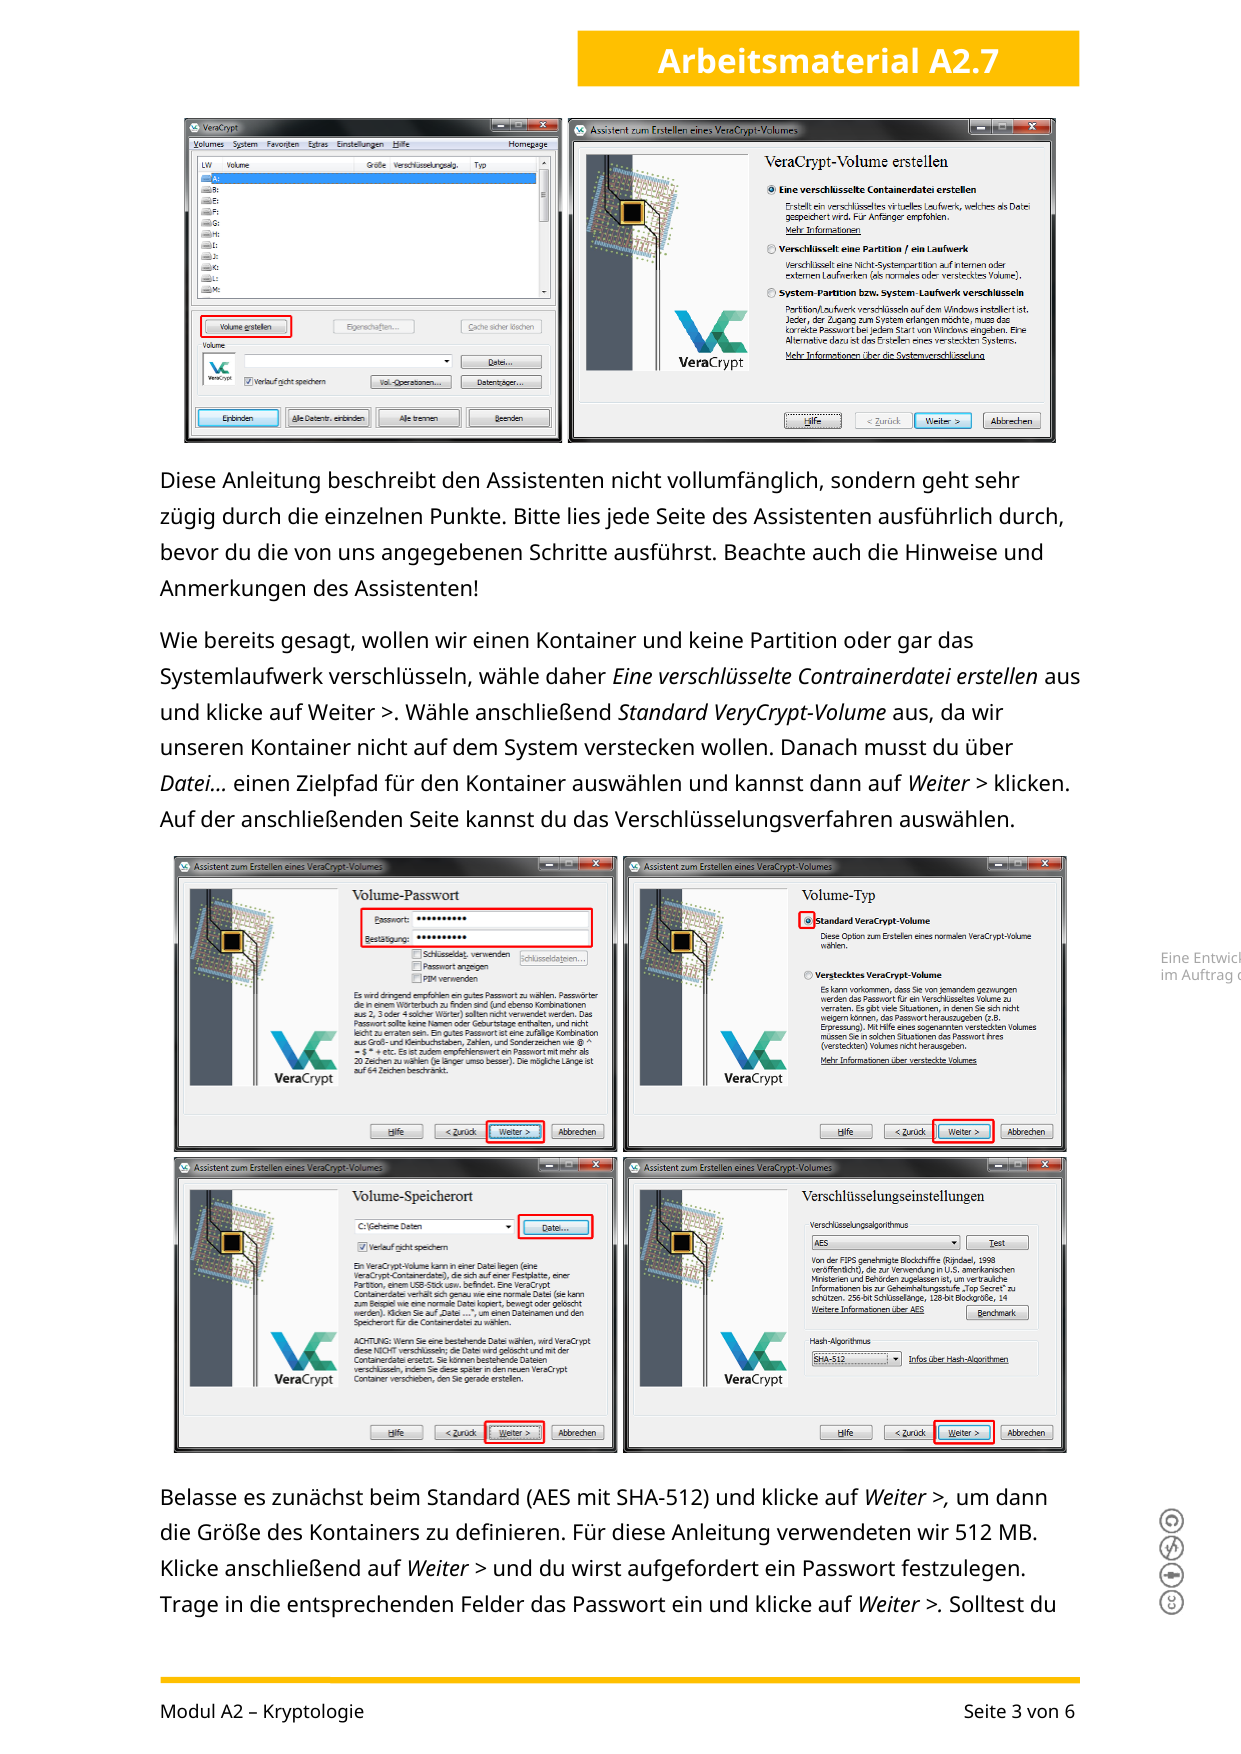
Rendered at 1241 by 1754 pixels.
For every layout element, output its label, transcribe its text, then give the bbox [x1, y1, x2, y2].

picture [184, 118, 563, 443]
picture [623, 856, 1067, 1152]
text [159, 1482, 1081, 1619]
picture [567, 118, 1056, 443]
picture [173, 856, 618, 1152]
text Diese Anleitung beschreibt den Assistenten nicht vollumfänglich, sondern geht sehr zügig durch die einzelnen Punkte. Bitte lies jede Seite des Assistenten ausführlich durch, bevor du die von uns angegebenen Schritte ausführst. Beachte auch die Hinweise und Anmerkungen des Assistenten! [159, 466, 1081, 602]
picture [173, 1157, 618, 1453]
picture [623, 1157, 1067, 1453]
text Wie bereits gesagt, wollen wir einen Kontainer und keine Partition oder gar das Systemlaufwerk verschlüsseln, wähle daher Eine verschlüsselte Contrainerdatei erstellen aus und klicke auf Weiter >. Wähle anschließend Standard VeryCrypt-Volume aus, da wir unseren Kontainer nicht auf dem System verstecken wollen. Danach musst du über Datei… einen Zielpfad für den Kontainer auswählen und kannst dann auf Weiter > klicken. Auf der anschließenden Seite kannst du das Verschlüsselungsverfahren auswählen. [159, 625, 1081, 833]
